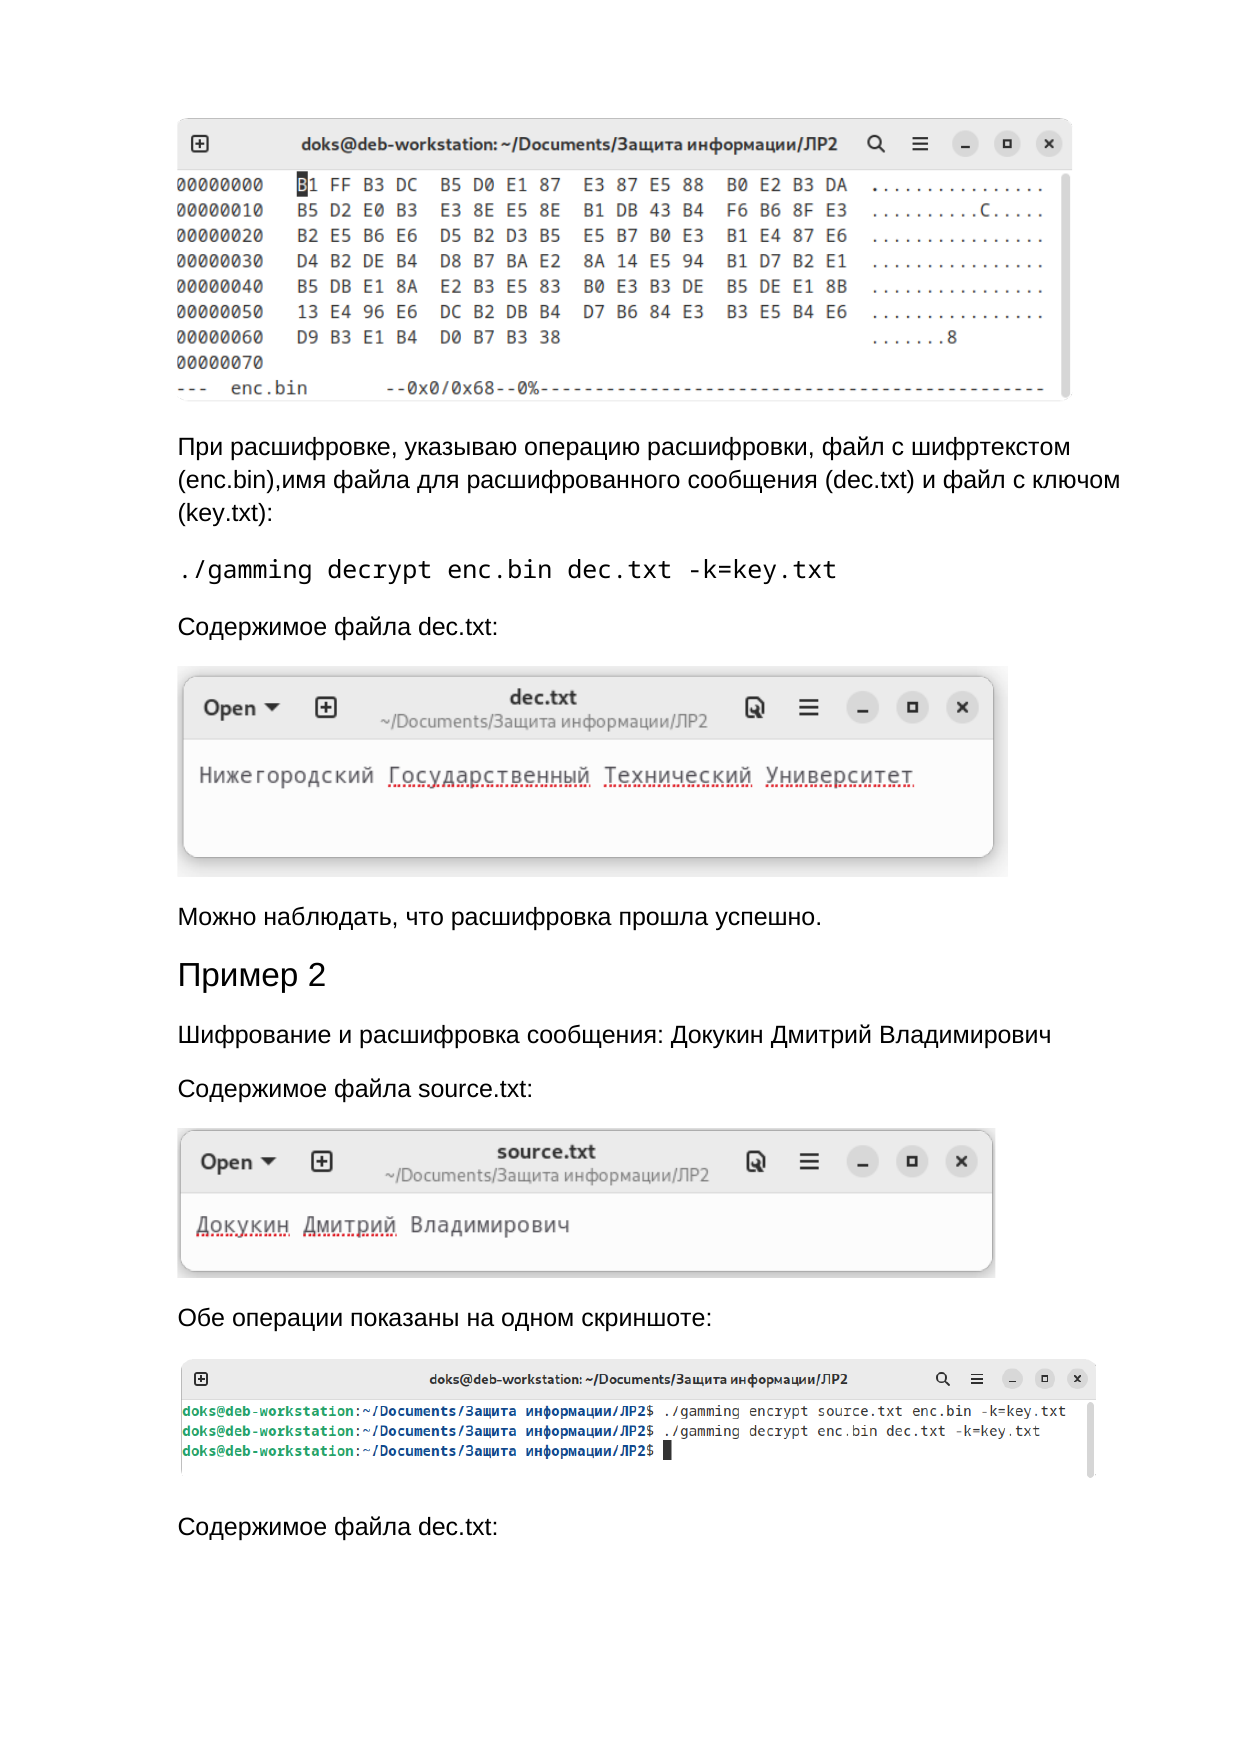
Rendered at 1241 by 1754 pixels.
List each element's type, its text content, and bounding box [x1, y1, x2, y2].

text Обе операции показаны на одном скриншоте: [177, 1303, 1152, 1332]
picture [177, 1128, 996, 1278]
text Содержимое файла dec.txt: [177, 1512, 1152, 1540]
picture [177, 1356, 1099, 1487]
text Содержимое файла source.txt: [177, 1074, 1152, 1103]
text ./gamming decrypt enc.bin dec.txt -k=key.txt [177, 552, 1152, 586]
picture [177, 666, 1008, 877]
picture [177, 118, 1073, 408]
text Можно наблюдать, что расшифровка прошла успешно. [177, 902, 1152, 930]
text Содержимое файла dec.txt: [177, 612, 1152, 641]
text Пример 2 [177, 955, 1152, 994]
text При расшифровке, указываю операцию расшифровки, файл с шифртекстом (enc.bin),имя файла для расшифрованного сообщения (dec.txt) и файл с ключом (key.txt): [177, 432, 1152, 527]
text Шифрование и расшифровка сообщения: Докукин Дмитрий Владимирович [177, 1020, 1152, 1049]
